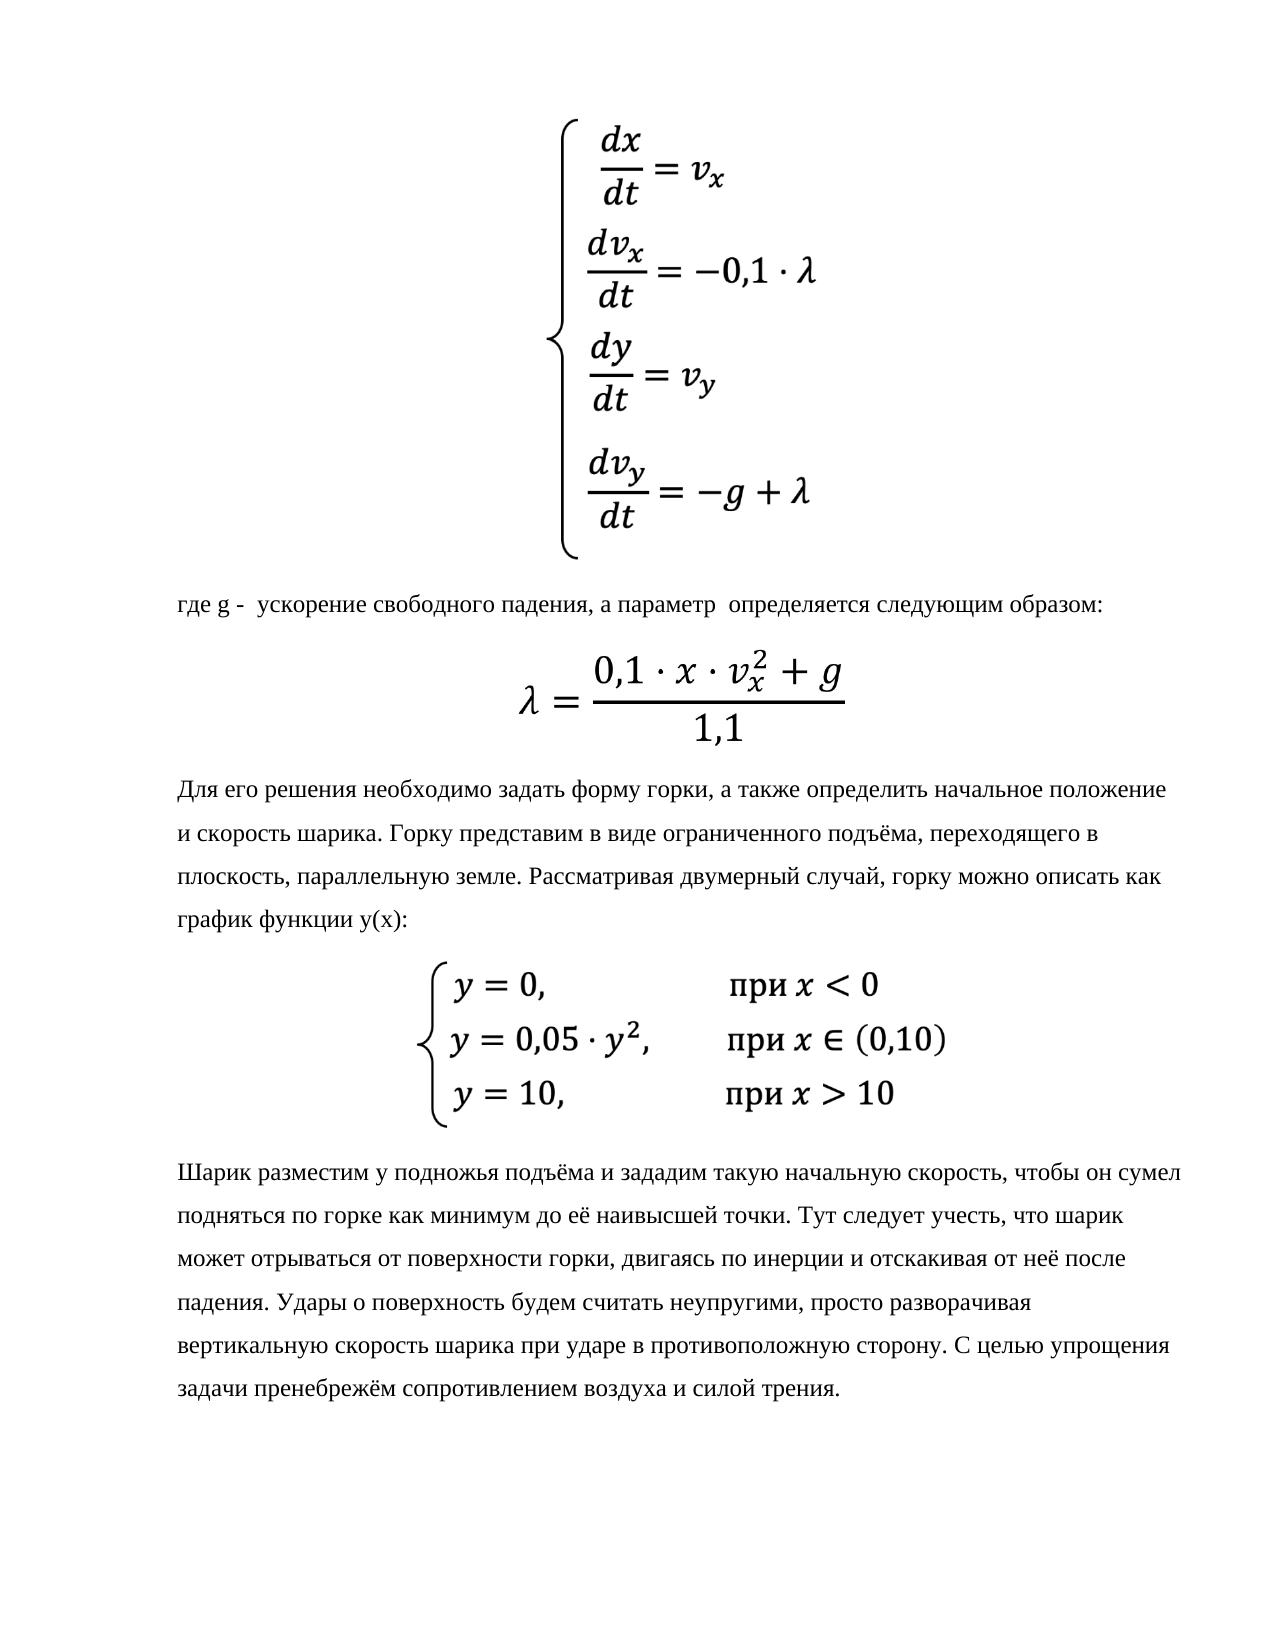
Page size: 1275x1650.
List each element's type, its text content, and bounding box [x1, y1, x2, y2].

text где g - ускорение свободного падения, а параметр определяется следующим образом: [177, 589, 1186, 617]
text Шарик разместим у подножья подъёма и зададим такую начальную скорость, чтобы он сумел подняться по горке как минимум до её наивысшей точки. Тут следует учесть, что шарик может отрываться от поверхности горки, двигаясь по инерции и отскакивая от неё после падения. Удары о поверхность будем считать неупругими, просто разворачивая вертикальную скорость шарика при ударе в противоположную сторону. С целью упрощения задачи пренебрежём сопротивлением воздуха и силой трения. [177, 1157, 1186, 1402]
text Для его решения необходимо задать форму горки, а также определить начальное положение и скорость шарика. Горку представим в виде ограниченного подъёма, переходящего в плоскость, параллельную земле. Рассматривая двумерный случай, горку можно описать как график функции y(x): [177, 774, 1186, 933]
